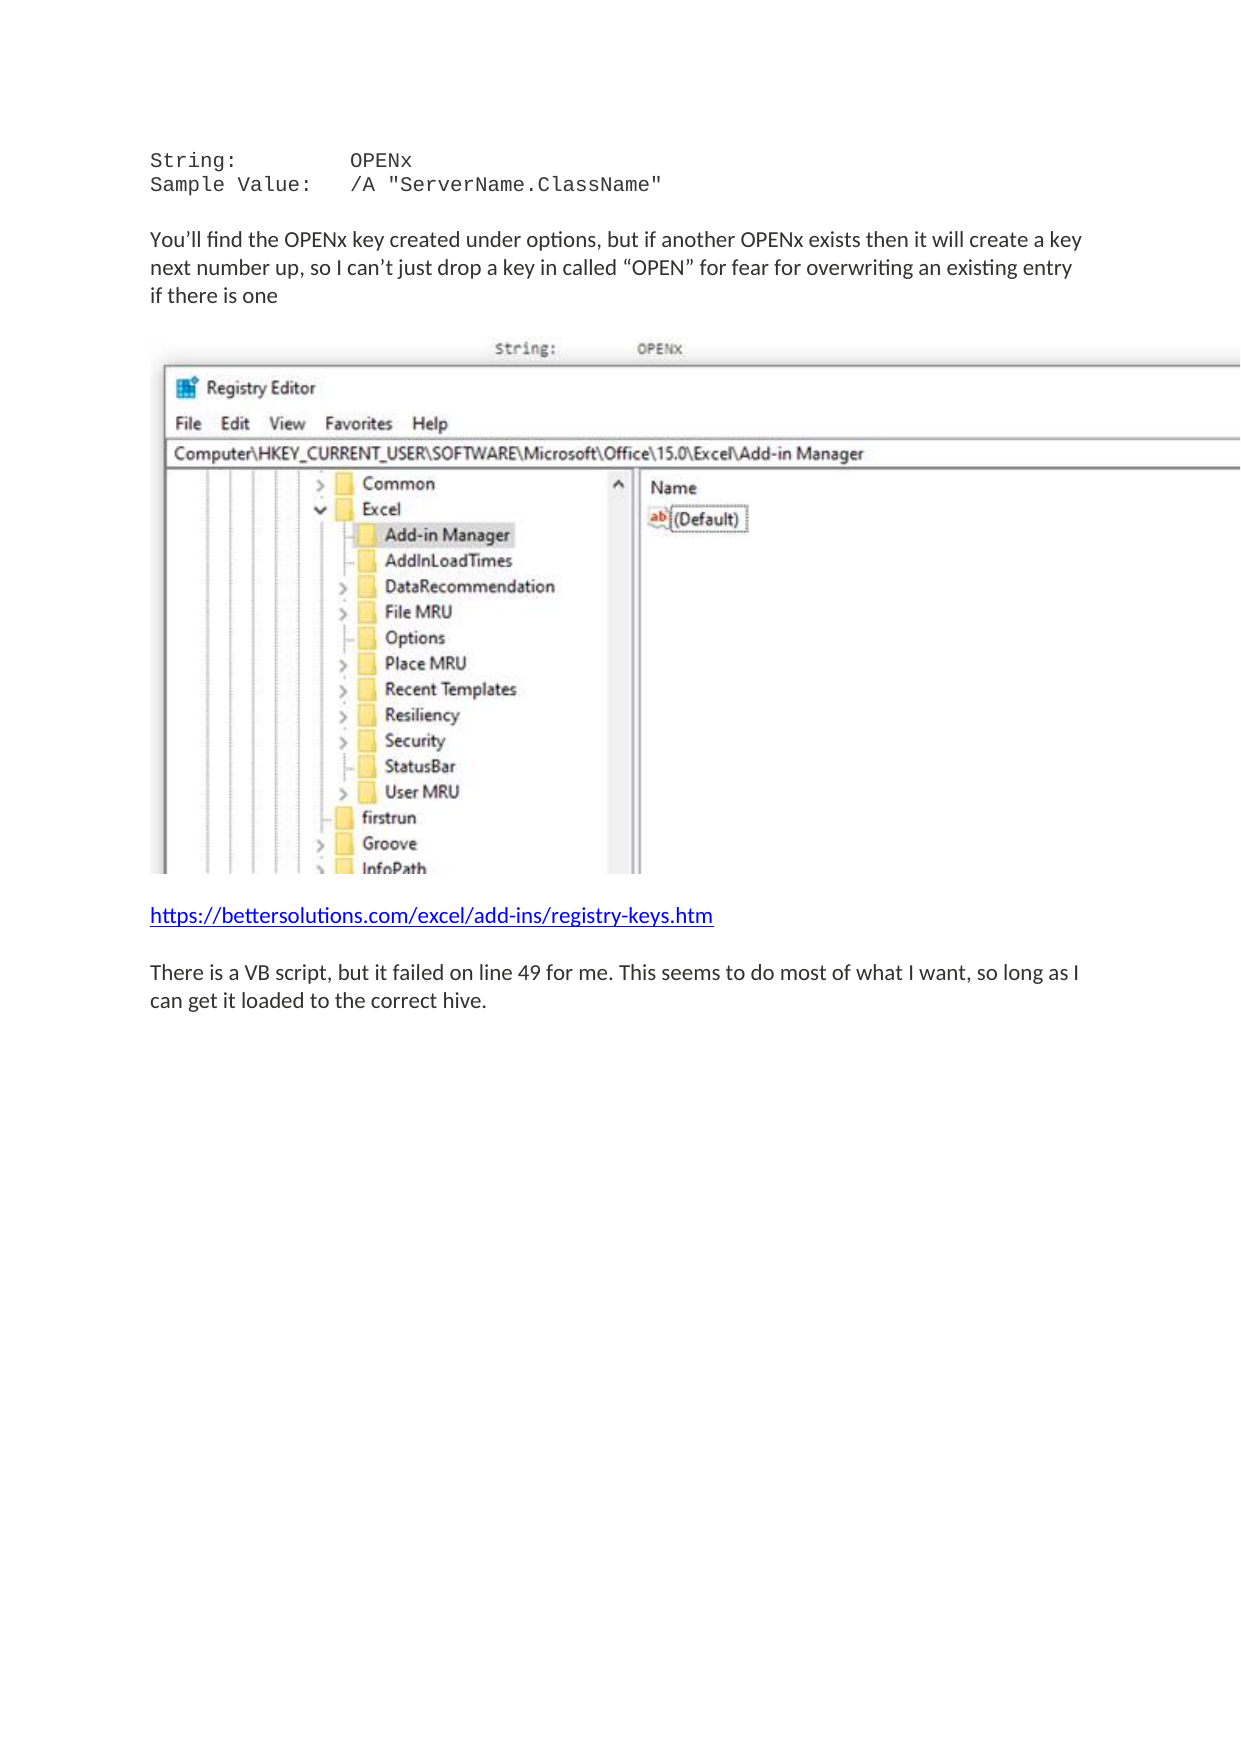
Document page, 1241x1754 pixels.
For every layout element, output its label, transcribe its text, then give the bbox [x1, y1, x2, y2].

picture [150, 337, 1241, 874]
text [150, 150, 1090, 197]
text You’ll find the OPENx key created under options, but if another OPENx exists then it will create a key next number up, so I can’t just drop a key in called “OPEN” for fear for overwriting an existing entry if there is one [150, 225, 1090, 309]
text There is a VB script, but it failed on line 49 for me. This seems to do most of what I want, so long as I can get it loaded to the correct hive. [150, 958, 1090, 1014]
text https://bettersolutions.com/excel/add-ins/registry-keys.htm [150, 902, 1090, 930]
